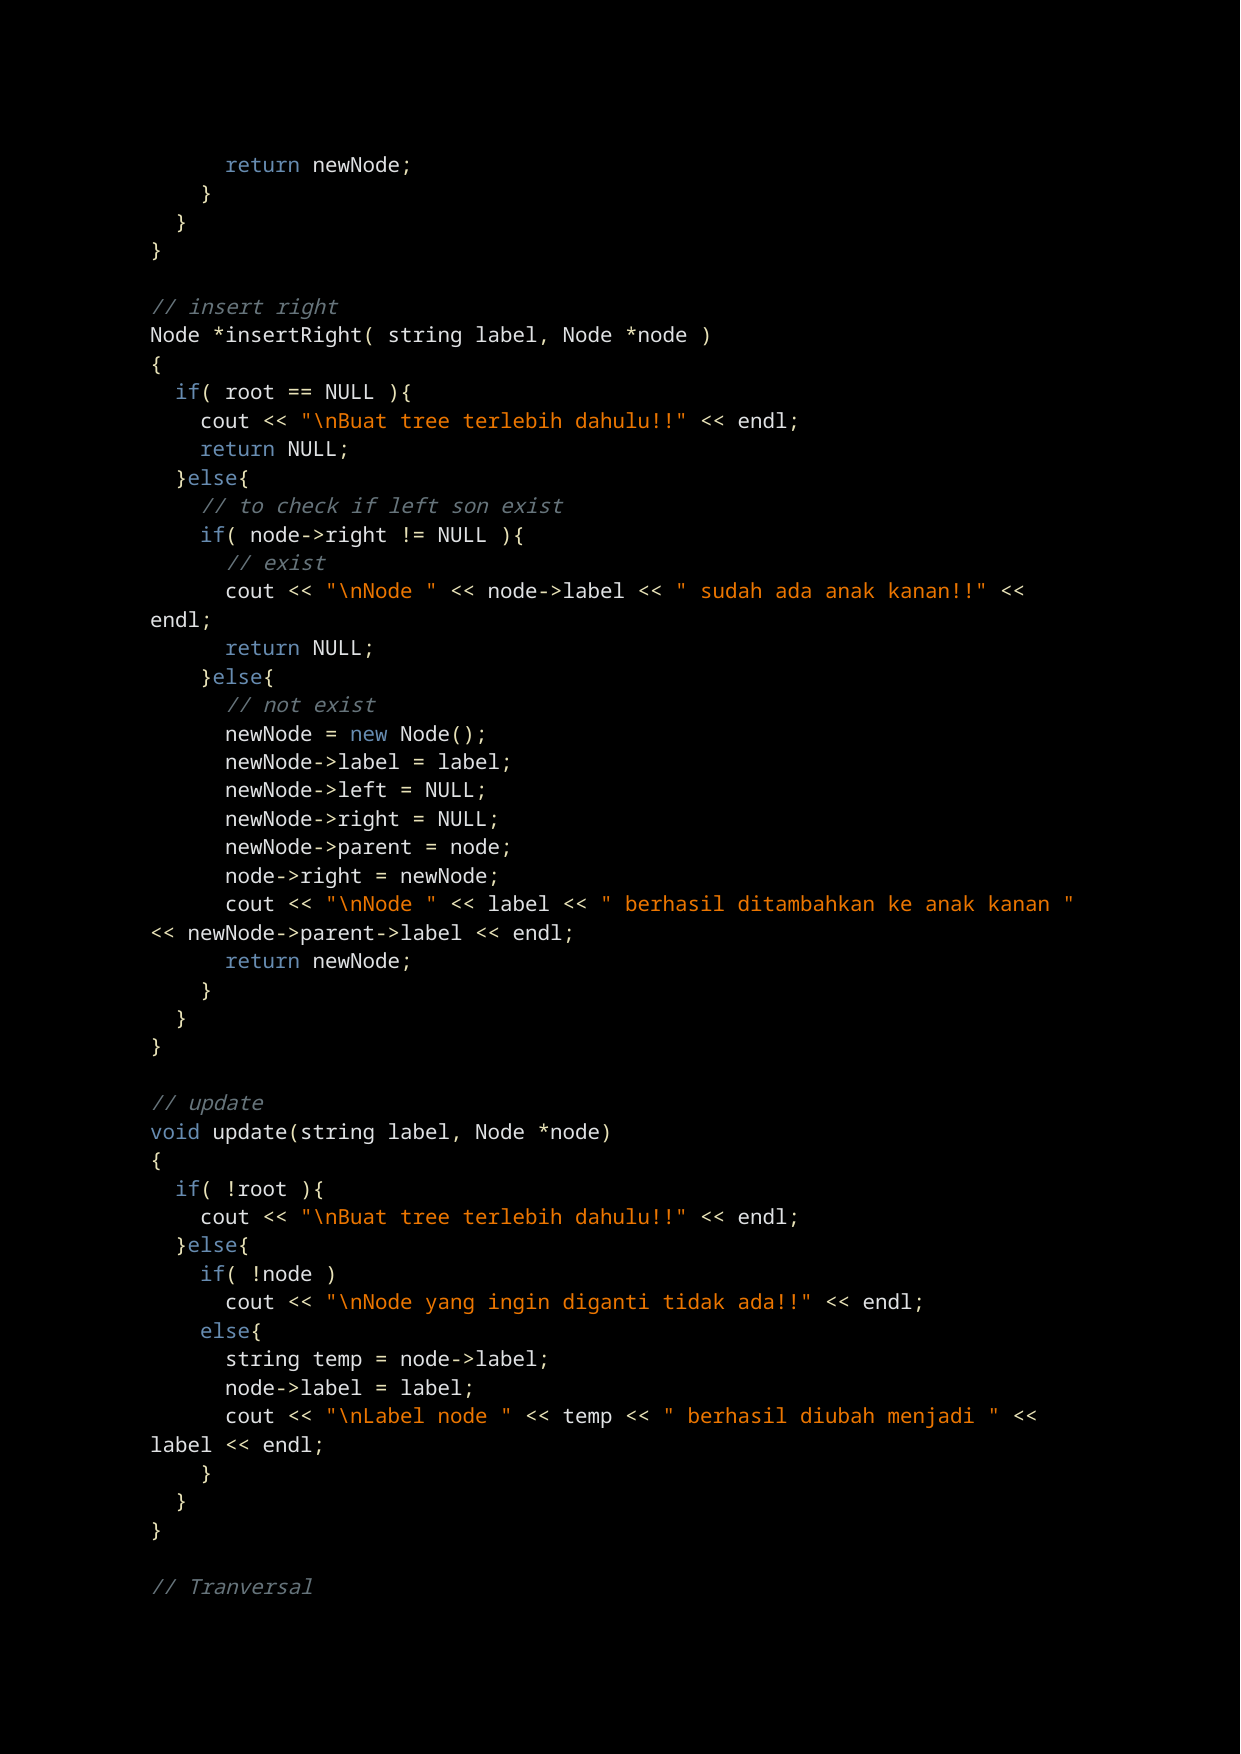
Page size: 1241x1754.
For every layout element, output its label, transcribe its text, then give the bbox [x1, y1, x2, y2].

text node->right = newNode; [150, 861, 1090, 889]
text // to check if left son exist [150, 491, 1090, 520]
text return newNode; [150, 946, 1090, 975]
text } [150, 975, 1090, 1003]
text }else{ [150, 1231, 1090, 1259]
text // update [150, 1088, 1090, 1117]
text newNode->parent = node; [150, 832, 1090, 861]
text }else{ [150, 662, 1090, 690]
text return NULL; [150, 633, 1090, 662]
text { [150, 1145, 1090, 1174]
text Node *insertRight( string label, Node *node ) [150, 321, 1090, 349]
text node->label = label; [150, 1373, 1090, 1401]
text newNode = new Node(); [150, 719, 1090, 747]
text if( !node ) [150, 1259, 1090, 1287]
text } [150, 1515, 1090, 1543]
text newNode->right = NULL; [150, 804, 1090, 832]
text }else{ [150, 463, 1090, 491]
text cout << "\nNode " << label << " berhasil ditambahkan ke anak kanan " << newNode->parent->label << endl; [150, 889, 1090, 946]
text cout << "\nNode " << node->label << " sudah ada anak kanan!!" << endl; [150, 577, 1090, 633]
text } [150, 1458, 1090, 1487]
text } [150, 178, 1090, 207]
text cout << "\nBuat tree terlebih dahulu!!" << endl; [150, 406, 1090, 434]
text } [150, 1032, 1090, 1060]
text } [150, 1003, 1090, 1032]
text } [150, 235, 1090, 264]
text { [150, 349, 1090, 377]
text string temp = node->label; [150, 1344, 1090, 1373]
text if( root == NULL ){ [150, 377, 1090, 406]
text cout << "\nNode yang ingin diganti tidak ada!!" << endl; [150, 1287, 1090, 1316]
text cout << "\nBuat tree terlebih dahulu!!" << endl; [150, 1202, 1090, 1231]
text void update(string label, Node *node) [150, 1117, 1090, 1145]
text if( !root ){ [150, 1174, 1090, 1202]
text else{ [150, 1316, 1090, 1344]
text return NULL; [150, 434, 1090, 463]
text newNode->left = NULL; [150, 776, 1090, 804]
text newNode->label = label; [150, 747, 1090, 776]
text return newNode; [150, 150, 1090, 178]
text if( node->right != NULL ){ [150, 520, 1090, 548]
text } [150, 207, 1090, 235]
text // exist [150, 548, 1090, 577]
text // not exist [150, 690, 1090, 719]
text cout << "\nLabel node " << temp << " berhasil diubah menjadi " << label << endl; [150, 1401, 1090, 1458]
text // insert right [150, 292, 1090, 321]
text } [150, 1487, 1090, 1515]
text // Tranversal [150, 1572, 1090, 1600]
